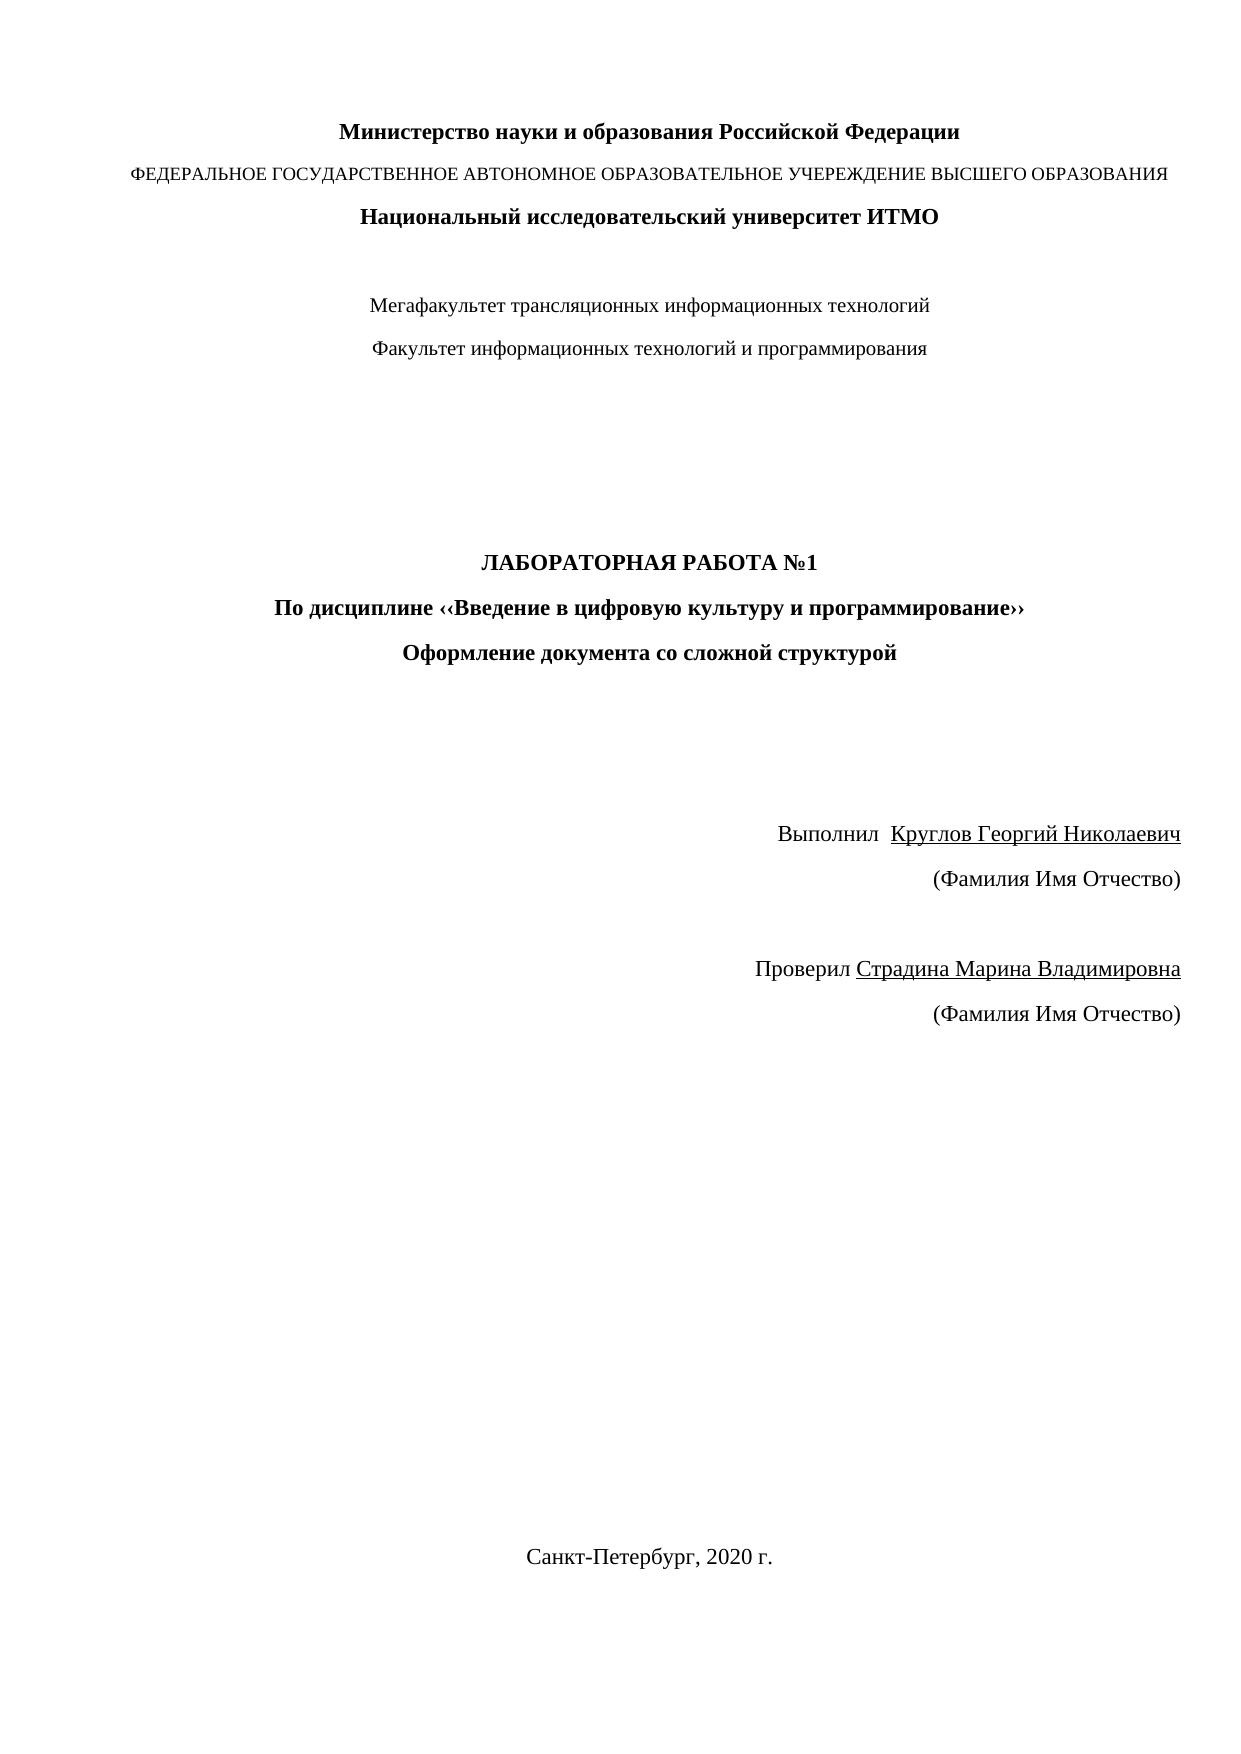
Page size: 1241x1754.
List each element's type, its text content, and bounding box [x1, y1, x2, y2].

text Санкт-Петербург, 2020 г. [118, 1543, 1181, 1569]
text ЛАБОРАТОРНАЯ РАБОТА №1 [118, 549, 1181, 575]
text (Фамилия Имя Отчество) [118, 865, 1181, 891]
text Выполнил Круглов Георгий Николаевич [118, 819, 1181, 846]
text Министерство науки и образования Российской Федерации [118, 118, 1181, 144]
text Национальный исследовательский университет ИТМО [118, 203, 1181, 229]
text Проверил Страдина Марина Владимировна [118, 955, 1181, 981]
text По дисциплине ‹‹Введение в цифровую культуру и программирование›› [118, 594, 1181, 620]
text Мегафакультет трансляционных информационных технологий [118, 293, 1181, 317]
text ФЕДЕРАЛЬНОЕ ГОСУДАРСТВЕННОЕ АВТОНОМНОЕ ОБРАЗОВАТЕЛЬНОЕ УЧЕРЕЖДЕНИЕ ВЫСШЕГО ОБРАЗОВАНИЯ [118, 163, 1181, 185]
text (Фамилия Имя Отчество) [118, 1000, 1181, 1026]
text Факультет информационных технологий и программирования [118, 336, 1181, 360]
text Оформление документа со сложной структурой [118, 639, 1181, 666]
